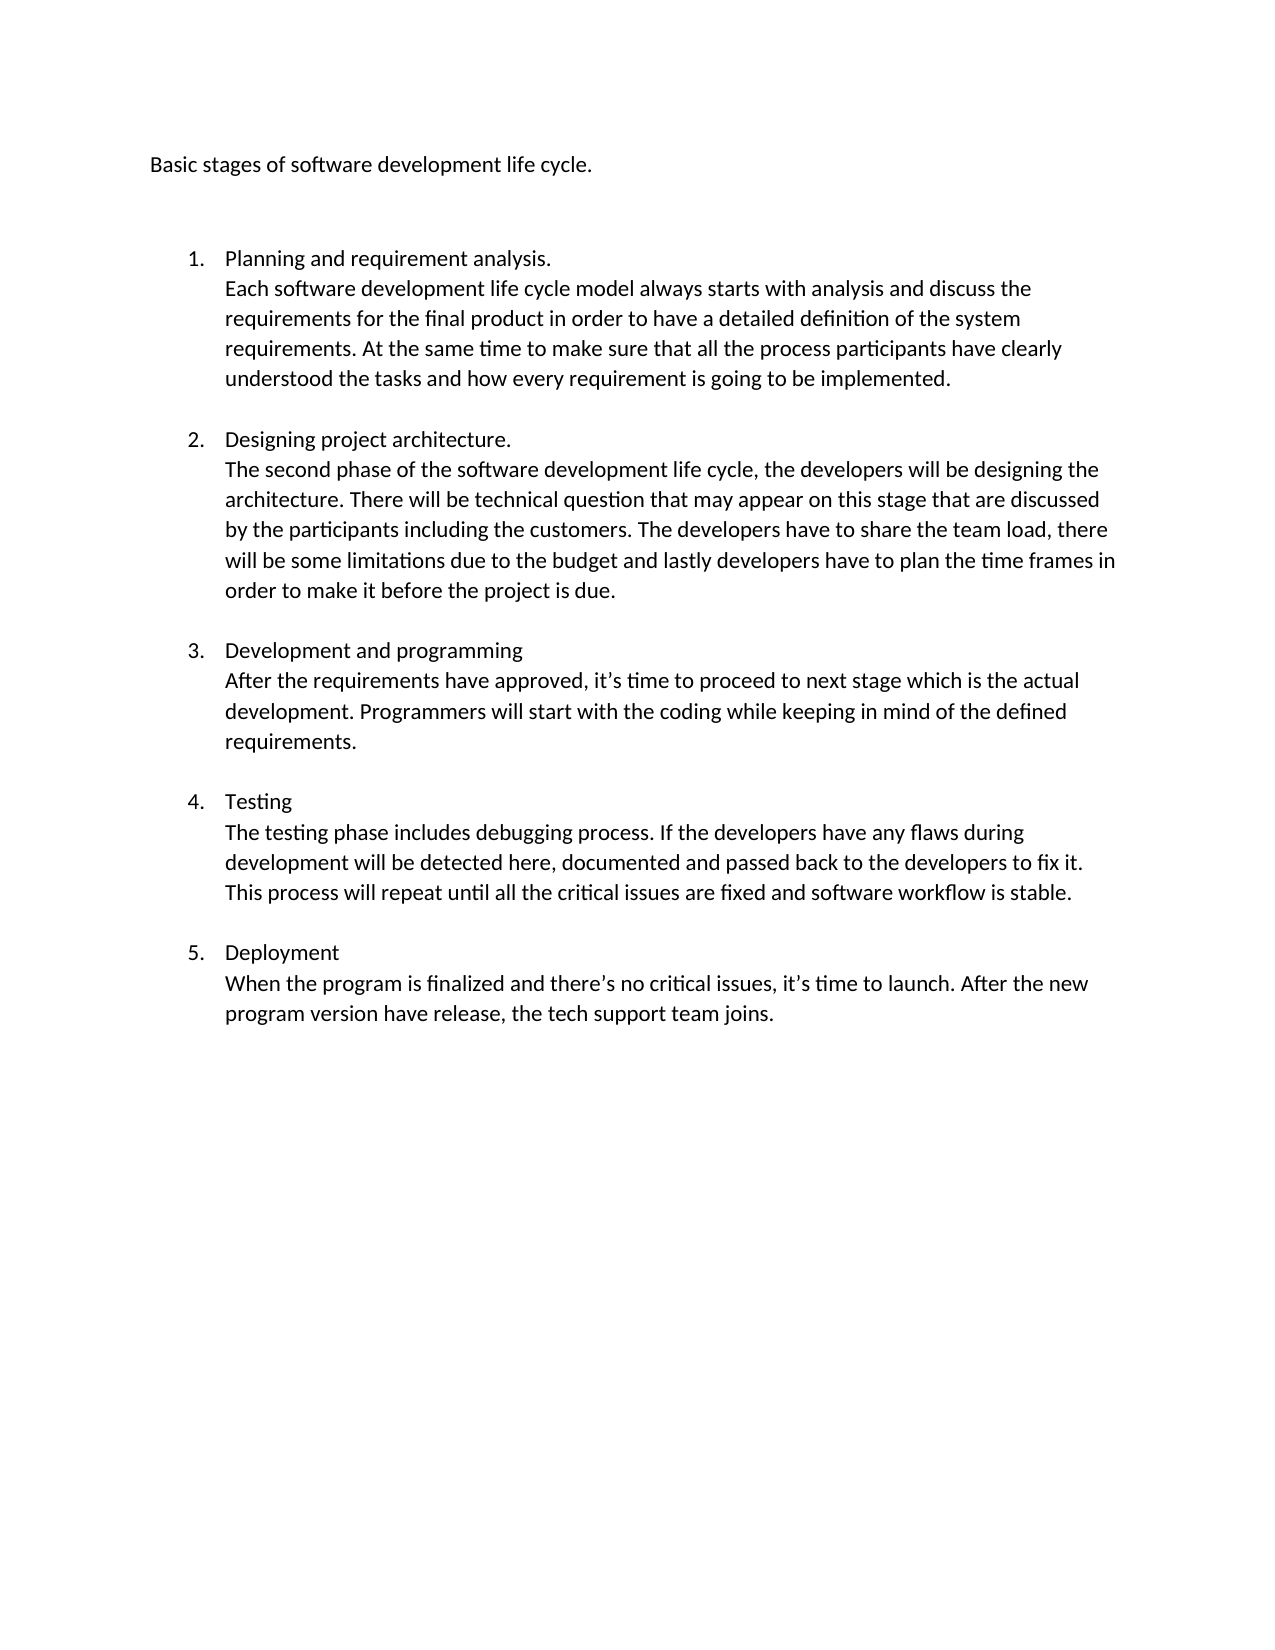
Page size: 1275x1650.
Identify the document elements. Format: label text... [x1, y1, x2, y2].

list Designing project architecture. [187, 425, 1125, 453]
list After the requirements have approved, it’s time to proceed to next stage which is the actual development. Programmers will start with the coding while keeping in mind of the defined requirements. [225, 667, 1125, 755]
list The second phase of the software development life cycle, the developers will be designing the architecture. There will be technical question that may appear on this stage that are discussed by the participants including the customers. The developers have to share the team load, there will be some limitations due to the budget and lastly developers have to plan the time frames in order to make it before the project is due. [225, 455, 1125, 604]
list Testing [187, 787, 1125, 816]
list Deployment [187, 938, 1125, 967]
list Each software development life cycle model always starts with analysis and discuss the requirements for the final product in order to have a detailed definition of the system requirements. At the same time to make sure that all the process participants have clearly understood the tasks and how every requirement is going to be implemented. [225, 274, 1125, 393]
list When the program is finalized and there’s no critical issues, it’s time to launch. After the new program version have release, the tech support team joins. [225, 969, 1125, 1027]
list Development and programming [187, 636, 1125, 664]
list The testing phase includes debugging process. If the developers have any flaws during development will be detected here, documented and passed back to the developers to fix it. This process will repeat until all the critical issues are fixed and software workflow is stable. [225, 818, 1125, 906]
list Planning and requirement analysis. [187, 244, 1125, 272]
text Basic stages of software development life cycle. [150, 150, 1125, 178]
